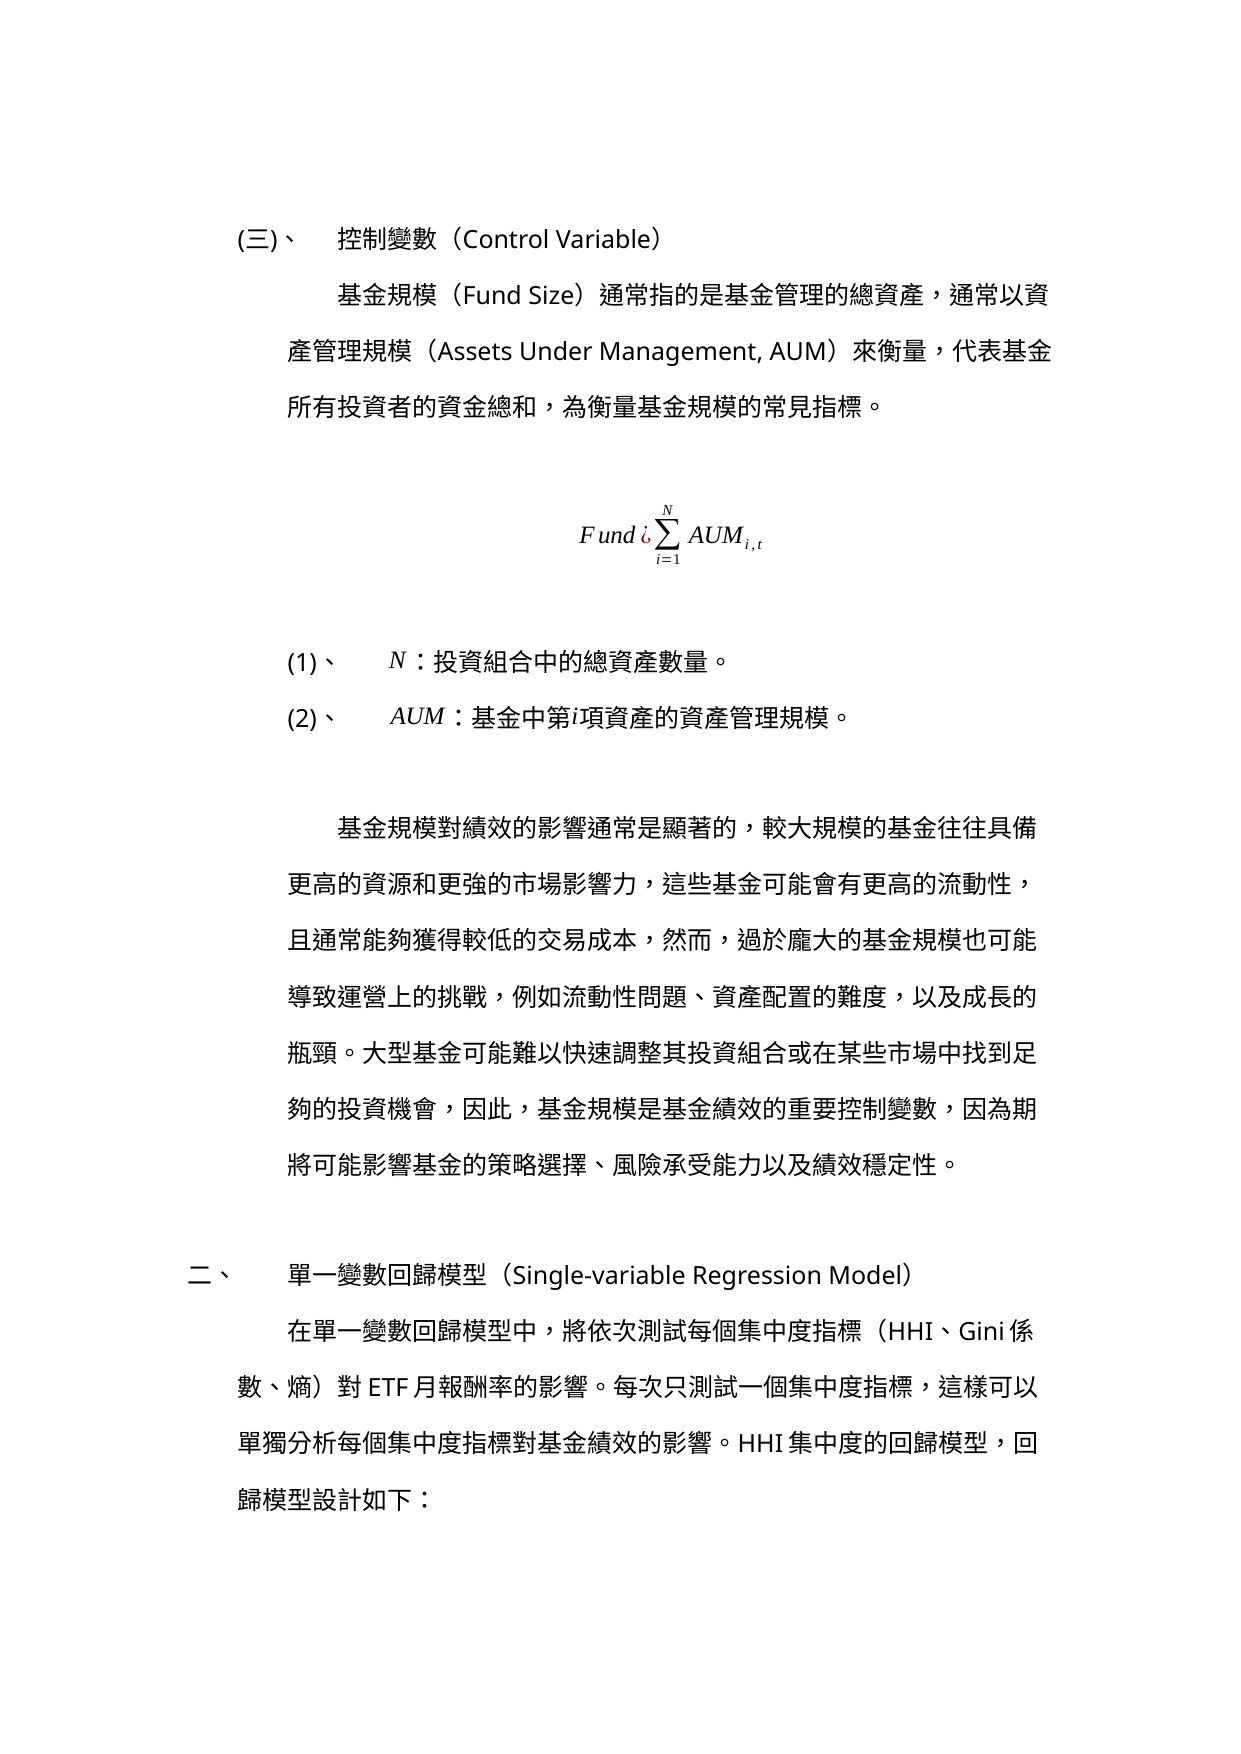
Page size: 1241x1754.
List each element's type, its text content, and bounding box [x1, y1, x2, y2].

list 單一變數回歸模型（Single-variable Regression Model） [187, 1255, 1053, 1293]
list 基金規模對績效的影響通常是顯著的，較大規模的基金往往具備更高的資源和更強的市場影響力，這些基金可能會有更高的流動性，且通常能夠獲得較低的交易成本，然而，過於龐大的基金規模也可能導致運營上的挑戰，例如流動性問題、資產配置的難度，以及成長的瓶頸。大型基金可能難以快速調整其投資組合或在某些市場中找到足夠的投資機會，因此，基金規模是基金績效的重要控制變數，因為期將可能影響基金的策略選擇、風險承受能力以及績效穩定性。 [287, 808, 1053, 1183]
list 控制變數（Control Variable） [237, 219, 1053, 256]
list ：基金中第項資產的資產管理規模。 [287, 697, 1053, 735]
list 基金規模（Fund Size）通常指的是基金管理的總資產，通常以資產管理規模（Assets Under Management, AUM）來衡量，代表基金所有投資者的資金總和，為衡量基金規模的常見指標。 [287, 274, 1053, 424]
list ：投資組合中的總資產數量。 [287, 642, 1053, 679]
list 在單一變數回歸模型中，將依次測試每個集中度指標（HHI、Gini係數、熵）對ETF月報酬率的影響。每次只測試一個集中度指標，這樣可以單獨分析每個集中度指標對基金績效的影響。HHI集中度的回歸模型，回歸模型設計如下： [237, 1311, 1053, 1517]
